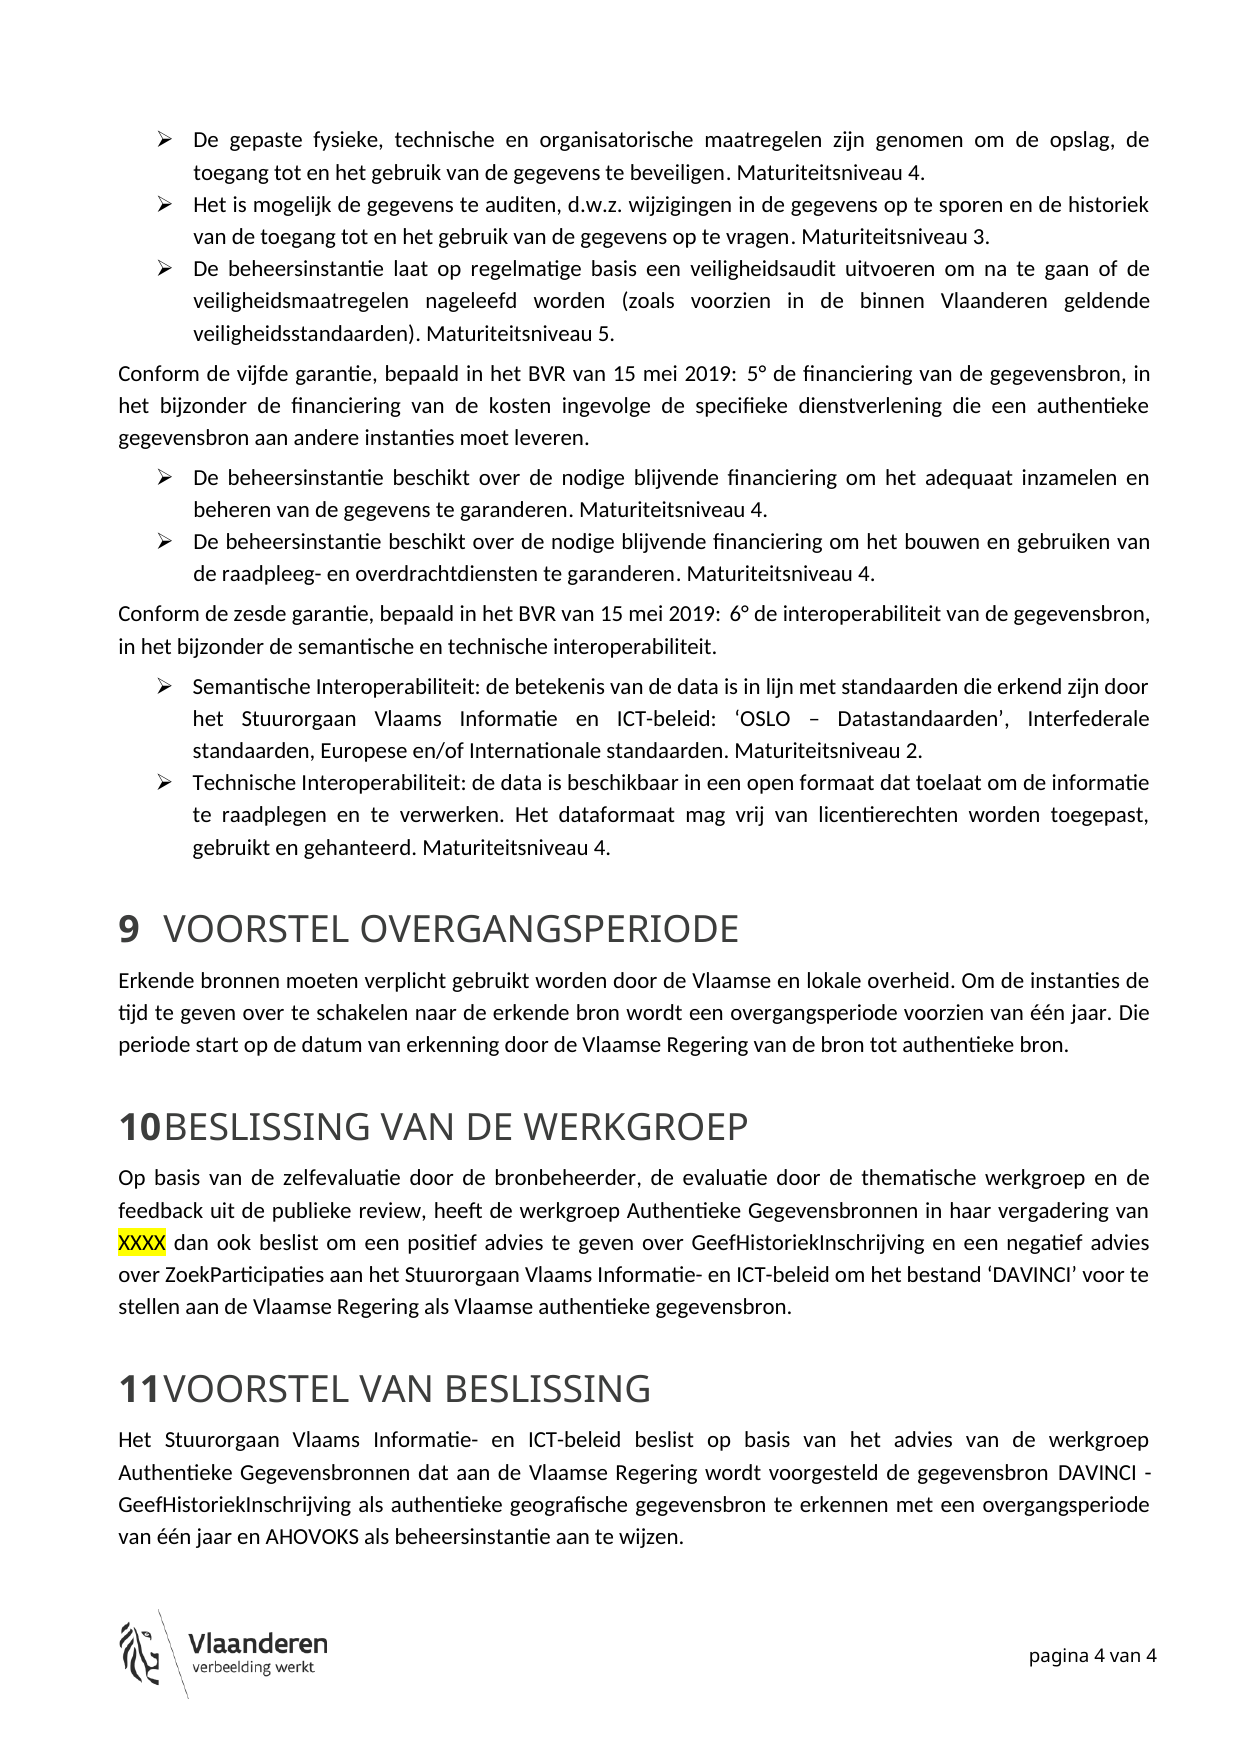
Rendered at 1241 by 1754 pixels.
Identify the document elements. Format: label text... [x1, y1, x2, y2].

text Erkende bronnen moeten verplicht gebruikt worden door de Vlaamse en lokale overheid. Om de instanties de tijd te geven over te schakelen naar de erkende bron wordt een overgangsperiode voorzien van één jaar. Die periode start op de datum van erkenning door de Vlaamse Regering van de bron tot authentieke bron. [118, 966, 1152, 1058]
subtitle voorstel overgangsperiode [118, 902, 1152, 953]
list De beheersinstantie beschikt over de nodige blijvende financiering om het bouwen en gebruiken van de raadpleeg- en overdrachtdiensten te garanderen. Maturiteitsniveau 4. [156, 527, 1152, 588]
subtitle Voorstel van beslissing [118, 1362, 1152, 1413]
text Op basis van de zelfevaluatie door de bronbeheerder, de evaluatie door de thematische werkgroep en de feedback uit de publieke review, heeft de werkgroep Authentieke Gegevensbronnen in haar vergadering van XXXX dan ook beslist om een positief advies te geven over GeefHistoriekInschrijving en een negatief advies over ZoekParticipaties aan het Stuurorgaan Vlaams Informatie- en ICT-beleid om het bestand ‘DAVINCI’ voor te stellen aan de Vlaamse Regering als Vlaamse authentieke gegevensbron. [118, 1163, 1152, 1320]
list De gepaste fysieke, technische en organisatorische maatregelen zijn genomen om de opslag, de toegang tot en het gebruik van de gegevens te beveiligen. Maturiteitsniveau 4. [156, 126, 1152, 186]
text Het Stuurorgaan Vlaams Informatie- en ICT-beleid beslist op basis van het advies van de werkgroep Authentieke Gegevensbronnen dat aan de Vlaamse Regering wordt voorgesteld de gegevensbron DAVINCI - GeefHistoriekInschrijving als authentieke geografische gegevensbron te erkennen met een overgangsperiode van één jaar en AHOVOKS als beheersinstantie aan te wijzen. [118, 1426, 1152, 1550]
list De beheersinstantie laat op regelmatige basis een veiligheidsaudit uitvoeren om na te gaan of de veiligheidsmaatregelen nageleefd worden (zoals voorzien in de binnen Vlaanderen geldende veiligheidsstandaarden). Maturiteitsniveau 5. [156, 254, 1152, 347]
text Conform de zesde garantie, bepaald in het BVR van 15 mei 2019: 6° de interoperabiliteit van de gegevensbron, in het bijzonder de semantische en technische interoperabiliteit. [118, 599, 1152, 660]
subtitle beslissing van de werkgroep [118, 1100, 1152, 1151]
list Het is mogelijk de gegevens te auditen, d.w.z. wijzigingen in de gegevens op te sporen en de historiek van de toegang tot en het gebruik van de gegevens op te vragen. Maturiteitsniveau 3. [156, 190, 1152, 250]
list De beheersinstantie beschikt over de nodige blijvende financiering om het adequaat inzamelen en beheren van de gegevens te garanderen. Maturiteitsniveau 4. [156, 463, 1152, 523]
list Semantische Interoperabiliteit: de betekenis van de data is in lijn met standaarden die erkend zijn door het Stuurorgaan Vlaams Informatie en ICT-beleid: ‘OSLO – Datastandaarden’, Interfederale standaarden, Europese en/of Internationale standaarden. Maturiteitsniveau 2. [155, 672, 1152, 764]
picture [119, 1609, 327, 1699]
text Conform de vijfde garantie, bepaald in het BVR van 15 mei 2019: 5° de financiering van de gegevensbron, in het bijzonder de financiering van de kosten ingevolge de specifieke dienstverlening die een authentieke gegevensbron aan andere instanties moet leveren. [118, 359, 1152, 451]
list Technische Interoperabiliteit: de data is beschikbaar in een open formaat dat toelaat om de informatie te raadplegen en te verwerken. Het dataformaat mag vrij van licentierechten worden toegepast, gebruikt en gehanteerd. Maturiteitsniveau 4. [155, 768, 1152, 861]
